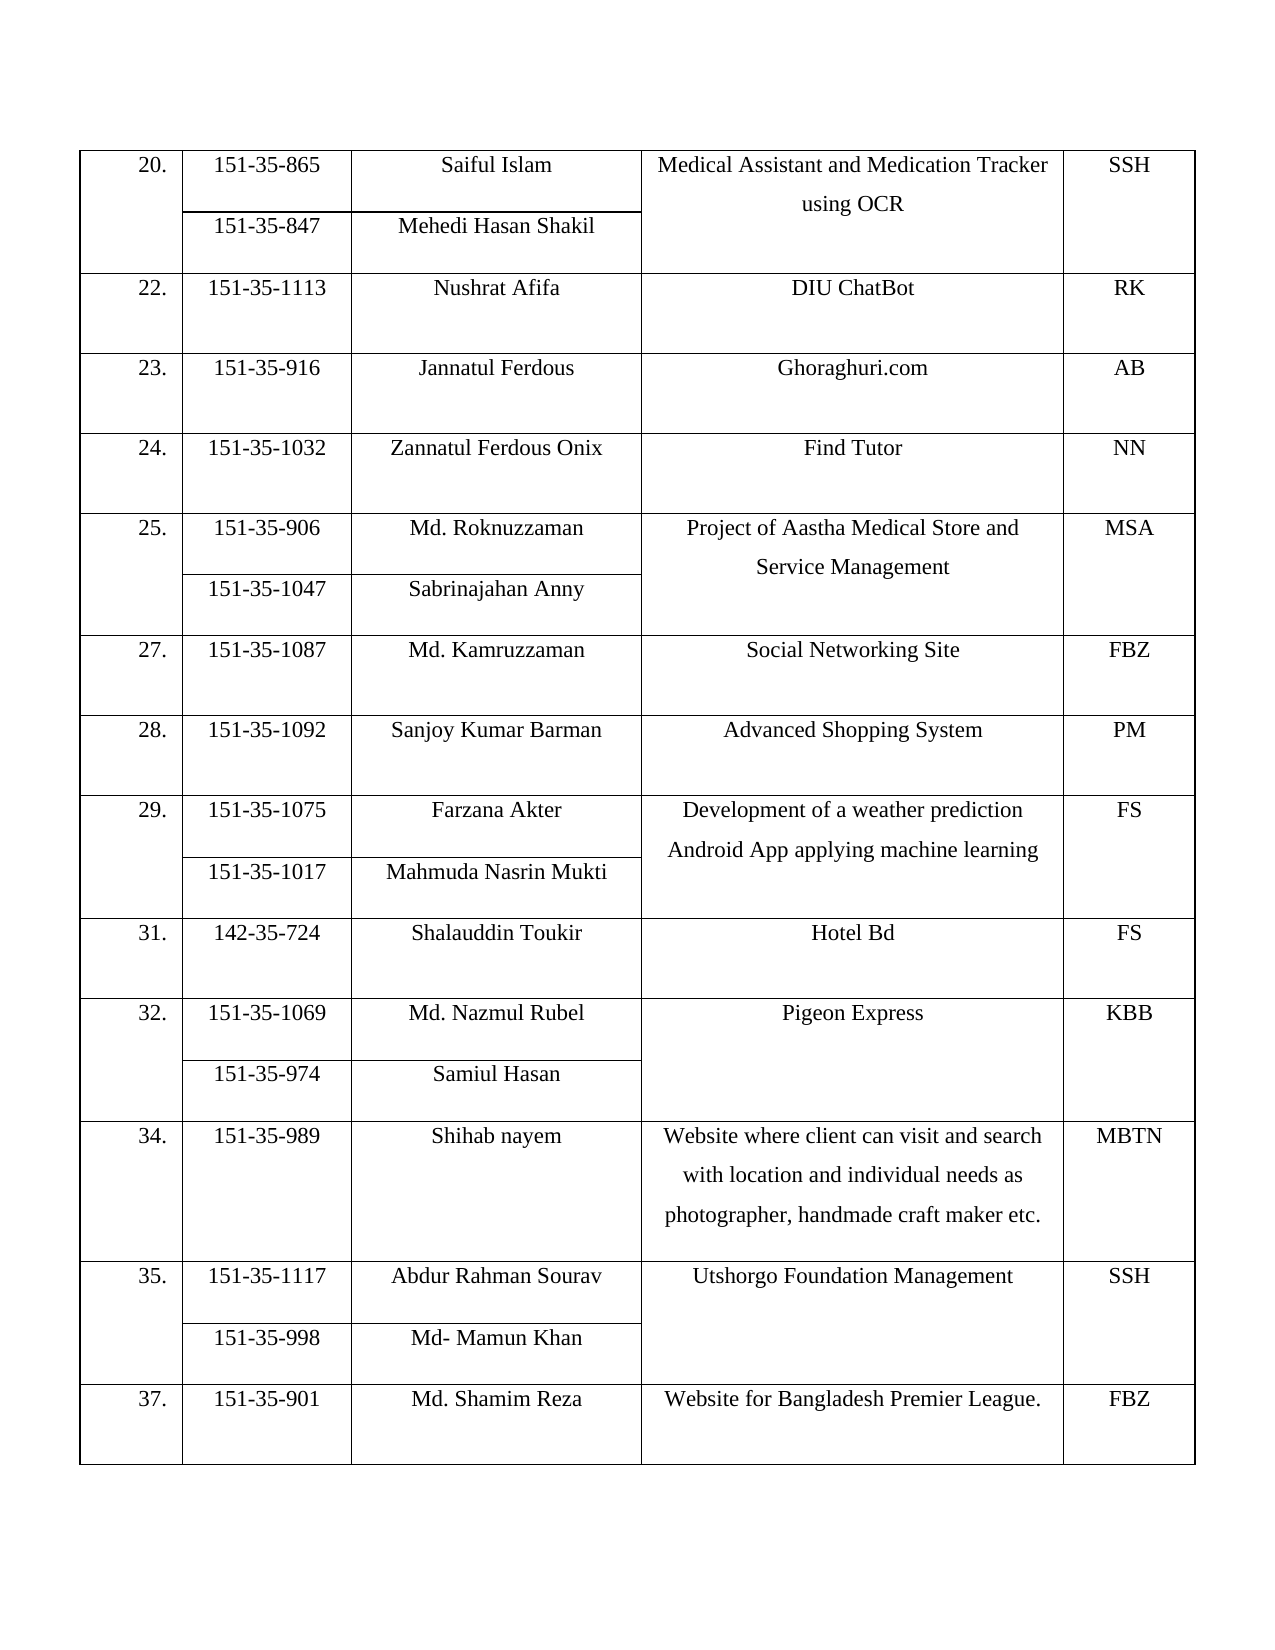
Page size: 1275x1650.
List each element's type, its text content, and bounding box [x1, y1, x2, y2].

table_cell 151-35-1069 [183, 999, 351, 1059]
table_cell AB [1064, 354, 1194, 433]
table_cell [81, 636, 182, 715]
table_cell [81, 999, 182, 1121]
table_cell Md. Roknuzzaman [352, 514, 641, 574]
table_cell 151-35-1047 [183, 575, 351, 635]
table_cell Mehedi Hasan Shakil [352, 213, 641, 273]
table_cell Sanjoy Kumar Barman [352, 716, 641, 795]
table_cell Saiful Islam [352, 151, 641, 211]
table_cell 142-35-724 [183, 919, 351, 998]
table_cell Md. Shamim Reza [352, 1385, 641, 1464]
table_cell 151-35-865 [183, 151, 351, 211]
table_cell Mahmuda Nasrin Mukti [352, 858, 641, 918]
table_cell Social Networking Site [642, 636, 1063, 715]
table_cell FBZ [1064, 1385, 1194, 1464]
table_cell Hotel Bd [642, 919, 1063, 998]
table_cell MBTN [1064, 1122, 1194, 1261]
table_cell 151-35-1032 [183, 434, 351, 513]
table_cell Farzana Akter [352, 796, 641, 857]
table_cell SSH [1064, 1262, 1194, 1384]
table_cell Website where client can visit and search with location and individual needs as photographer, handmade craft maker etc. [642, 1122, 1063, 1261]
table_cell [81, 354, 182, 433]
table_cell Project of Aastha Medical Store and Service Management [642, 514, 1063, 635]
table_cell [81, 434, 182, 513]
table_cell 151-35-974 [183, 1061, 351, 1121]
table_cell 151-35-998 [183, 1324, 351, 1384]
table_cell 151-35-1087 [183, 636, 351, 715]
table_cell 151-35-847 [183, 213, 351, 273]
table_cell [81, 796, 182, 918]
table_cell Utshorgo Foundation Management [642, 1262, 1063, 1384]
table_cell Pigeon Express [642, 999, 1063, 1121]
table_cell 151-35-1092 [183, 716, 351, 795]
table_cell Shalauddin Toukir [352, 919, 641, 998]
table_cell Website for Bangladesh Premier League. [642, 1385, 1063, 1464]
table_cell 151-35-1117 [183, 1262, 351, 1322]
table_cell [81, 716, 182, 795]
table_cell [81, 1262, 182, 1384]
table_cell 151-35-989 [183, 1122, 351, 1261]
table_cell DIU ChatBot [642, 274, 1063, 353]
table_cell Abdur Rahman Sourav [352, 1262, 641, 1322]
table_cell 151-35-906 [183, 514, 351, 574]
table_cell Zannatul Ferdous Onix [352, 434, 641, 513]
table_cell Md- Mamun Khan [352, 1324, 641, 1384]
table_cell Ghoraghuri.com [642, 354, 1063, 433]
table_cell Development of a weather prediction Android App applying machine learning [642, 796, 1063, 918]
table_cell Sabrinajahan Anny [352, 575, 641, 635]
table_cell Md. Nazmul Rubel [352, 999, 641, 1059]
table_cell [81, 919, 182, 998]
table_cell 151-35-916 [183, 354, 351, 433]
table_cell MSA [1064, 514, 1194, 635]
table_cell 151-35-1113 [183, 274, 351, 353]
table_cell [81, 151, 182, 273]
table_cell Find Tutor [642, 434, 1063, 513]
table_cell RK [1064, 274, 1194, 353]
table_cell Medical Assistant and Medication Tracker using OCR [642, 151, 1063, 273]
table_cell [81, 514, 182, 635]
table_cell SSH [1064, 151, 1194, 273]
table_cell NN [1064, 434, 1194, 513]
table_cell FS [1064, 919, 1194, 998]
table_cell [81, 1122, 182, 1261]
table_cell [81, 274, 182, 353]
table_cell FS [1064, 796, 1194, 918]
table_cell 151-35-1017 [183, 858, 351, 918]
table_cell Shihab nayem [352, 1122, 641, 1261]
table_cell Md. Kamruzzaman [352, 636, 641, 715]
table_cell 151-35-1075 [183, 796, 351, 857]
table_cell Advanced Shopping System [642, 716, 1063, 795]
table_cell Samiul Hasan [352, 1061, 641, 1121]
table_cell Jannatul Ferdous [352, 354, 641, 433]
table_cell PM [1064, 716, 1194, 795]
table_cell [81, 1385, 182, 1464]
table_cell 151-35-901 [183, 1385, 351, 1464]
table_cell KBB [1064, 999, 1194, 1121]
table_cell FBZ [1064, 636, 1194, 715]
table_cell Nushrat Afifa [352, 274, 641, 353]
